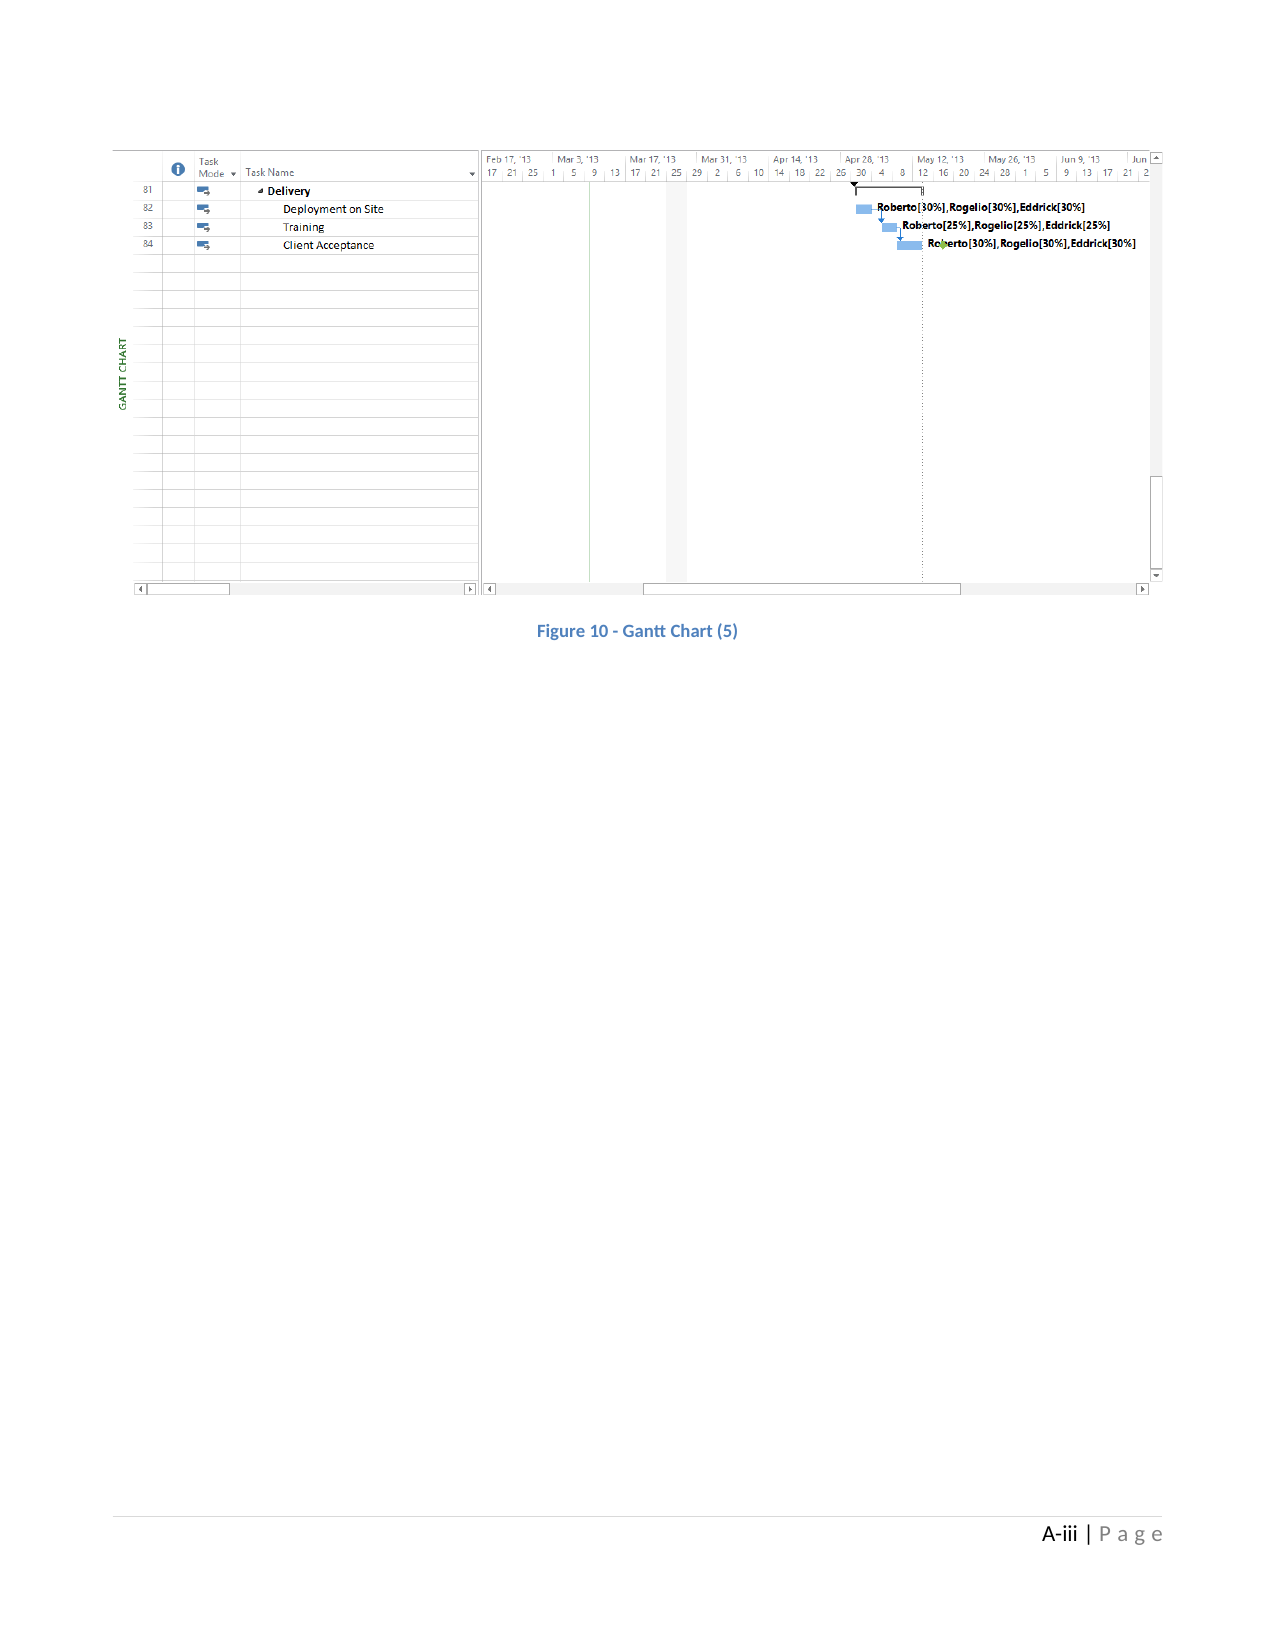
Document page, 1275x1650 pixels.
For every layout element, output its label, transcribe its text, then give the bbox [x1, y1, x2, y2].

text Figure 10 - Gantt Chart (5) [112, 619, 1162, 642]
picture [112, 150, 1163, 595]
